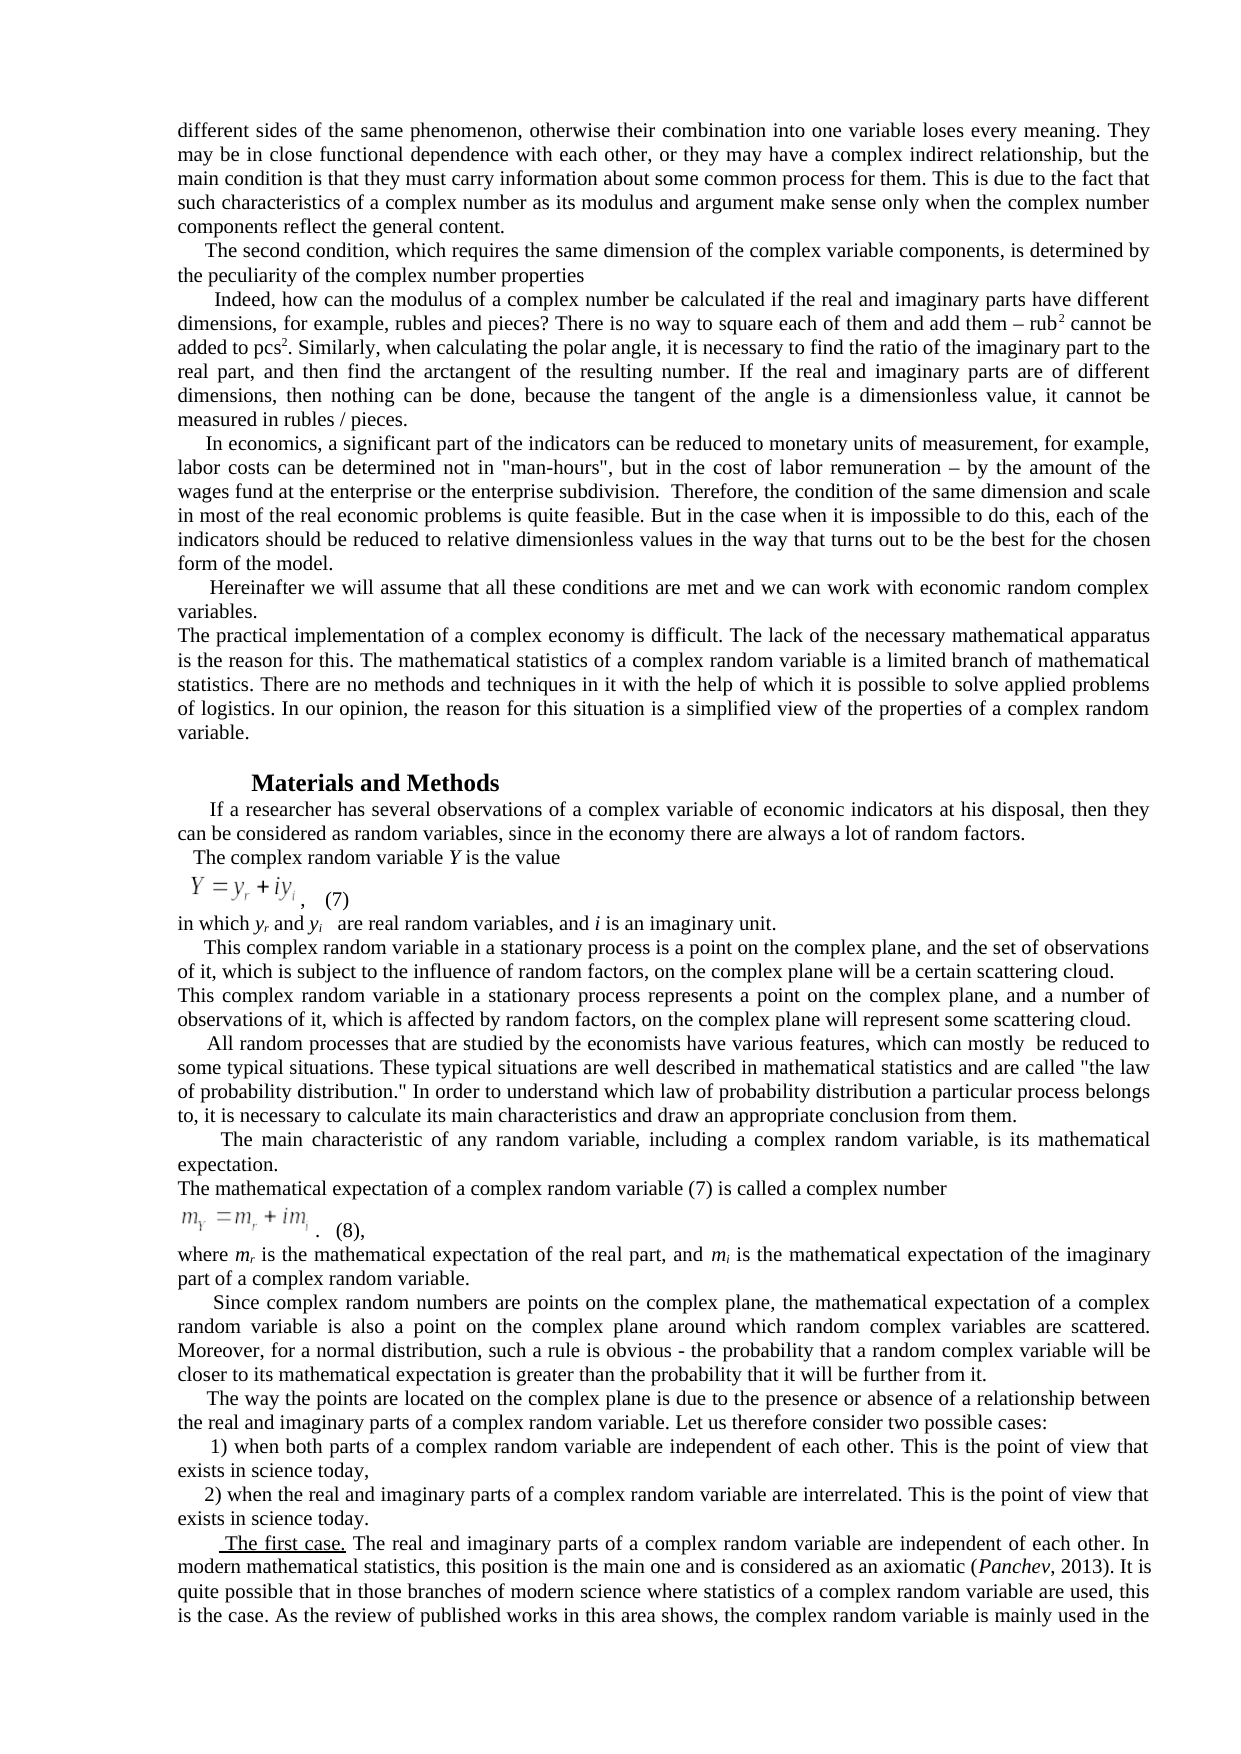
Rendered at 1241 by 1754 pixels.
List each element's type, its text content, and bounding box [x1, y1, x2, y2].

text If a researcher has several observations of a complex variable of economic indicators at his disposal, then they can be considered as random variables, since in the economy there are always a lot of random factors. [177, 797, 1152, 845]
text in which yr and yi are real random variables, and i is an imaginary unit. [177, 911, 1152, 935]
text In economics, a significant part of the indicators can be reduced to monetary units of measurement, for example, labor costs can be determined not in "man-hours", but in the cost of labor remuneration – by the amount of the wages fund at the enterprise or the enterprise subdivision. Therefore, the condition of the same dimension and scale in most of the real economic problems is quite feasible. But in the case when it is impossible to do this, each of the indicators should be reduced to relative dimensionless values in the way that turns out to be the best for the chosen form of the model. [177, 431, 1152, 575]
text 2) when the real and imaginary parts of a complex random variable are interrelated. This is the point of view that exists in science today. [177, 1482, 1152, 1530]
text Materials and Methods [177, 768, 1152, 797]
text Since complex random numbers are points on the complex plane, the mathematical expectation of a complex random variable is also a point on the complex plane around which random complex variables are scattered. Moreover, for a normal distribution, such a rule is obvious - the probability that a random complex variable will be closer to its mathematical expectation is greater than the probability that it will be further from it. [177, 1290, 1152, 1386]
text Hereinafter we will assume that all these conditions are met and we can work with economic random complex variables. [177, 575, 1152, 623]
text The practical implementation of a complex economy is difficult. The lack of the necessary mathematical apparatus is the reason for this. The mathematical statistics of a complex random variable is a limited branch of mathematical statistics. There are no methods and techniques in it with the help of which it is possible to solve applied problems of logistics. In our opinion, the reason for this situation is a simplified view of the properties of a complex random variable. [177, 623, 1152, 744]
text The mathematical expectation of a complex random variable (7) is called a complex number [177, 1176, 1152, 1199]
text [177, 118, 1152, 238]
text This complex random variable in a stationary process represents a point on the complex plane, and a number of observations of it, which is affected by random factors, on the complex plane will represent some scattering cloud. [177, 983, 1152, 1031]
text The way the points are located on the complex plane is due to the presence or absence of a relationship between the real and imaginary parts of a complex random variable. Let us therefore consider two possible cases: [177, 1386, 1152, 1434]
text The second condition, which requires the same dimension of the complex variable components, is determined by the peculiarity of the complex number properties [177, 238, 1152, 287]
text , (7) [177, 869, 1152, 911]
text The main characteristic of any random variable, including a complex random variable, is its mathematical expectation. [177, 1127, 1152, 1176]
text All random processes that are studied by the economists have various features, which can mostly be reduced to some typical situations. These typical situations are well described in mathematical statistics and are called "the law of probability distribution." In order to understand which law of probability distribution a particular process belongs to, it is necessary to calculate its main characteristics and draw an appropriate conclusion from them. [177, 1031, 1152, 1127]
text 1) when both parts of a complex random variable are independent of each other. This is the point of view that exists in science today, [177, 1434, 1152, 1482]
text where mr is the mathematical expectation of the real part, and mi is the mathematical expectation of the imaginary part of a complex random variable. [177, 1242, 1152, 1290]
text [177, 1530, 1152, 1627]
text This complex random variable in a stationary process is a point on the complex plane, and the set of observations of it, which is subject to the influence of random factors, on the complex plane will be a certain scattering cloud. [177, 935, 1152, 983]
text Indeed, how can the modulus of a complex number be calculated if the real and imaginary parts have different dimensions, for example, rubles and pieces? There is no way to square each of them and add them – rub2 cannot be added to pcs2. Similarly, when calculating the polar angle, it is necessary to find the ratio of the imaginary part to the real part, and then find the arctangent of the resulting number. If the real and imaginary parts are of different dimensions, then nothing can be done, because the tangent of the angle is a dimensionless value, it cannot be measured in rubles / pieces. [177, 287, 1152, 431]
text . (8), [177, 1199, 1152, 1242]
text The complex random variable Y is the value [177, 845, 1152, 869]
